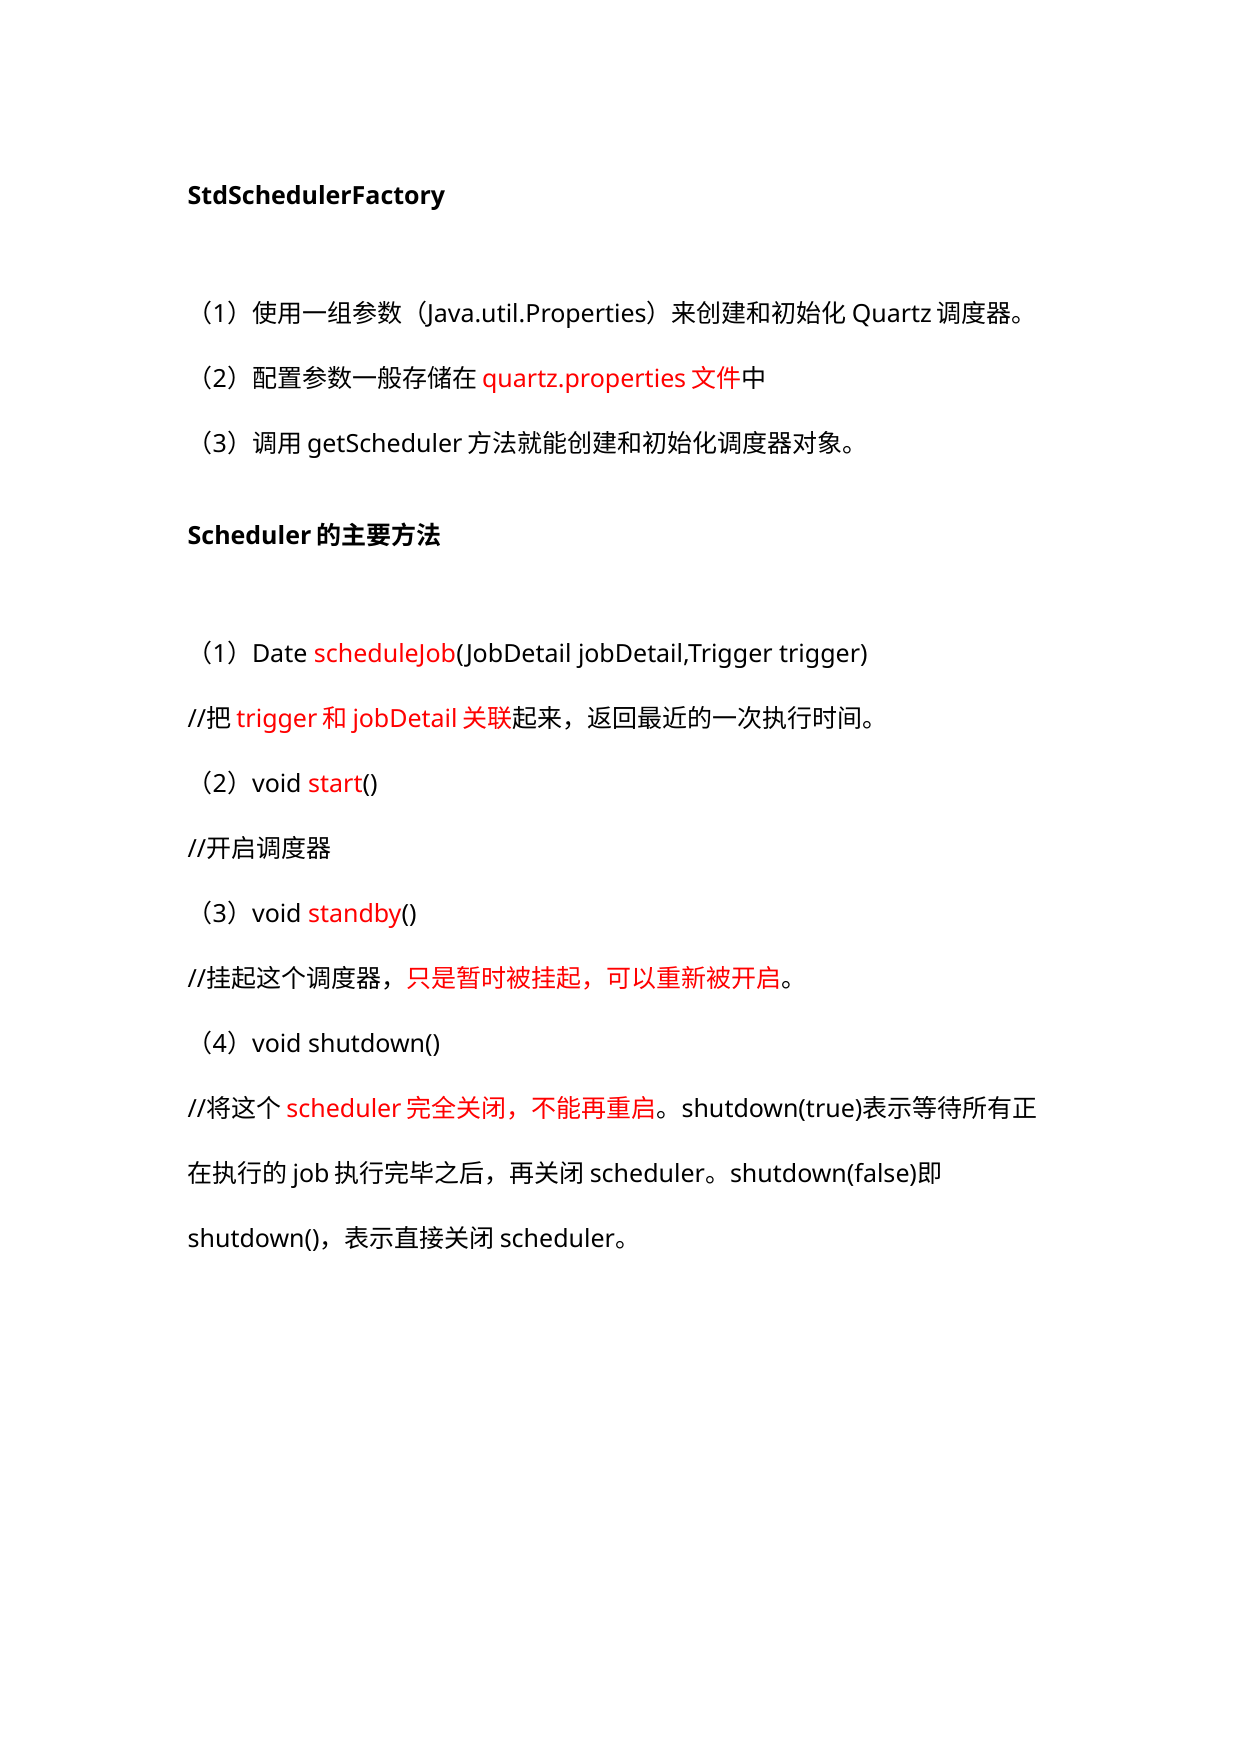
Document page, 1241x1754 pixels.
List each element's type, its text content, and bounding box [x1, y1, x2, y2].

text //挂起这个调度器，只是暂时被挂起，可以重新被开启。 [187, 944, 1053, 1009]
text //把trigger和jobDetail关联起来，返回最近的一次执行时间。 [187, 684, 1053, 749]
text （1）使用一组参数（Java.util.Properties）来创建和初始化Quartz调度器。 [187, 279, 1053, 344]
text （3）调用getScheduler方法就能创建和初始化调度器对象。 [187, 409, 1053, 474]
text （2）void start() [187, 749, 1053, 814]
text （4）void shutdown() [187, 1009, 1053, 1074]
text （2）配置参数一般存储在quartz.properties文件中 [187, 344, 1053, 409]
subtitle StdSchedulerFactory [187, 162, 1053, 227]
text （1）Date scheduleJob(JobDetail jobDetail,Trigger trigger) [187, 619, 1053, 684]
text //开启调度器 [187, 814, 1053, 879]
text （3）void standby() [187, 879, 1053, 944]
text //将这个scheduler完全关闭，不能再重启。shutdown(true)表示等待所有正在执行的job执行完毕之后，再关闭scheduler。shutdown(false)即shutdown()，表示直接关闭scheduler。 [187, 1074, 1053, 1269]
subtitle Scheduler的主要方法 [187, 501, 1053, 566]
